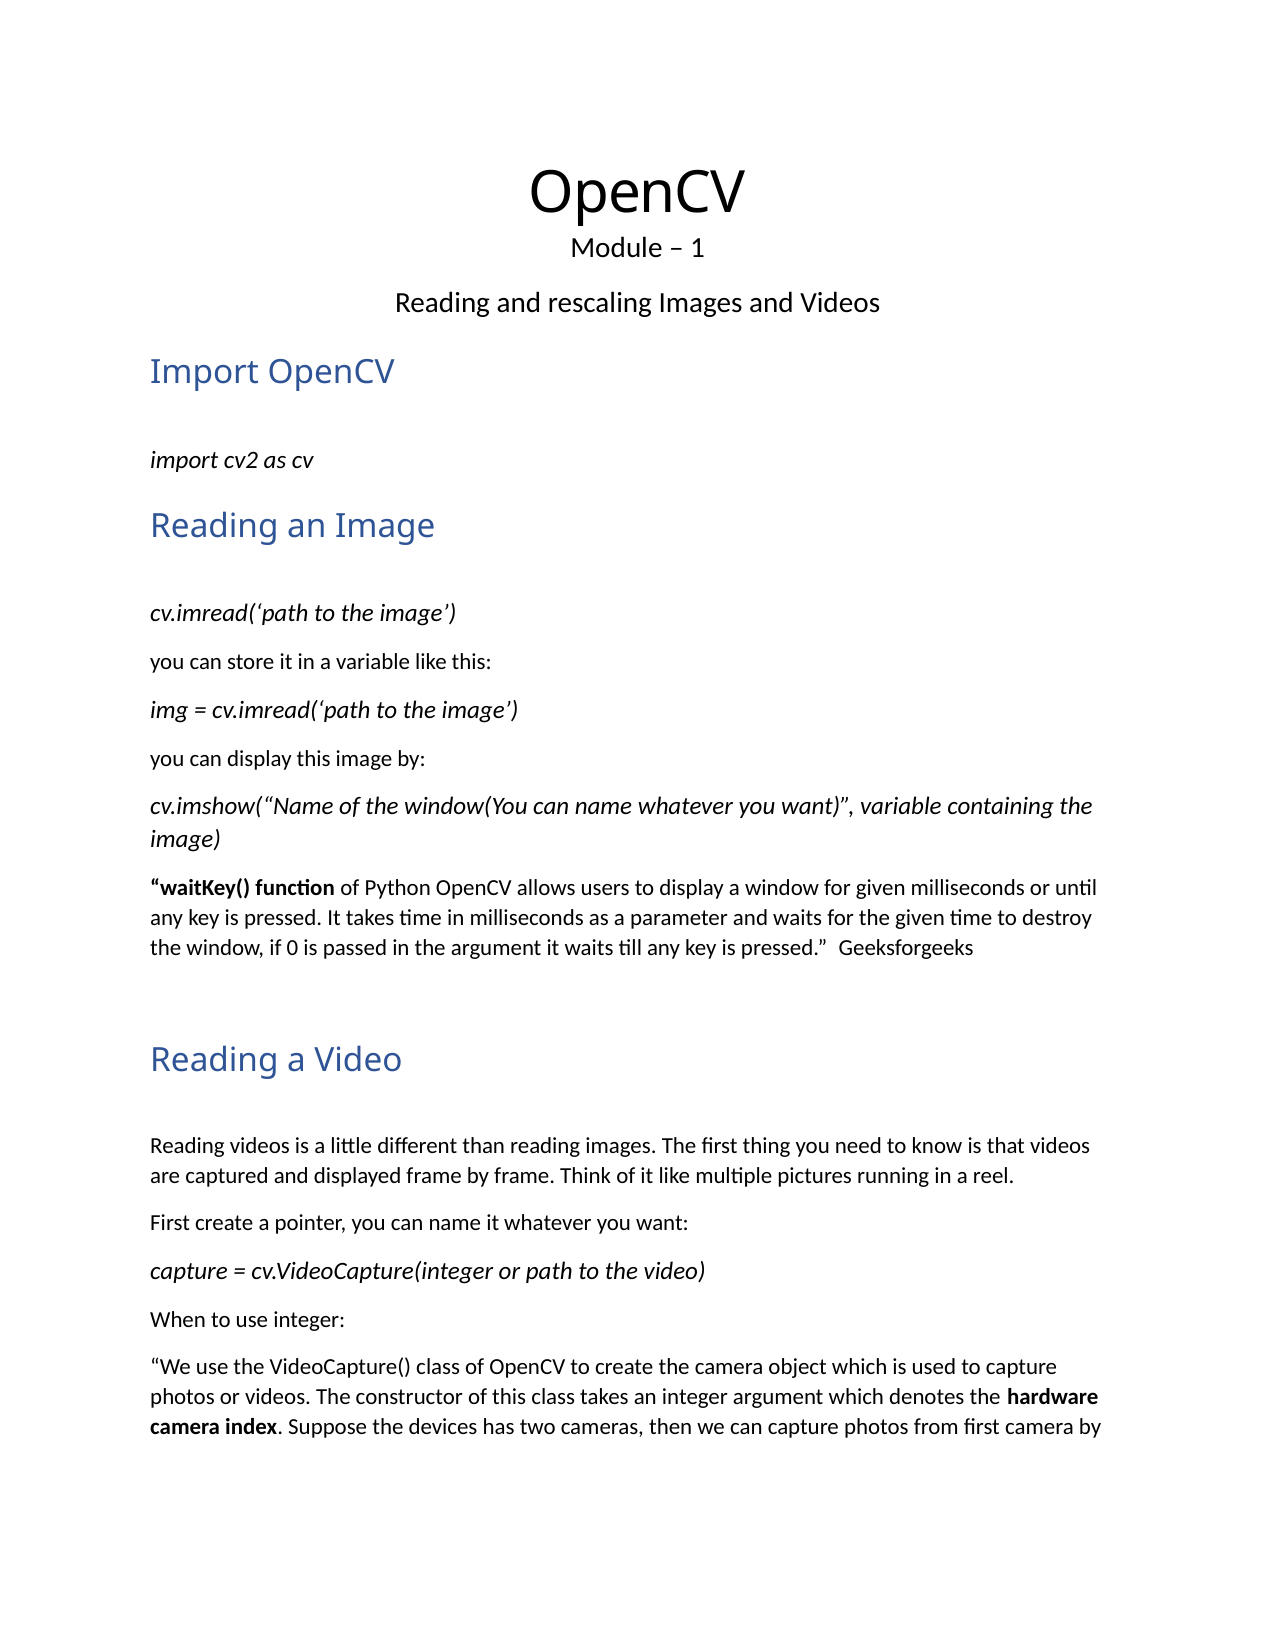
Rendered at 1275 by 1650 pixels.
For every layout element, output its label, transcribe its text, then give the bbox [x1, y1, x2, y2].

text When to use integer: [150, 1305, 1125, 1333]
text First create a pointer, you can name it whatever you want: [150, 1208, 1125, 1236]
text “waitKey() function of Python OpenCV allows users to display a window for given milliseconds or until any key is pressed. It takes time in milliseconds as a parameter and waits for the given time to destroy the window, if 0 is passed in the argument it waits till any key is pressed.” Geeksforgeeks [150, 873, 1125, 961]
text you can display this image by: [150, 744, 1125, 772]
text Reading videos is a little different than reading images. The first thing you need to know is that videos are captured and displayed frame by frame. Think of it like multiple pictures running in a reel. [150, 1131, 1125, 1189]
subtitle Import OpenCV [150, 348, 1125, 393]
title OpenCV [150, 150, 1125, 229]
text Reading and rescaling Images and Videos [150, 284, 1125, 320]
text cv.imread(‘path to the image’) [150, 598, 1125, 628]
text import cv2 as cv [150, 444, 1125, 474]
text capture = cv.VideoCapture(integer or path to the video) [150, 1255, 1125, 1286]
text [150, 1352, 1125, 1440]
subtitle Reading an Image [150, 502, 1125, 547]
text img = cv.imread(‘path to the image’) [150, 694, 1125, 724]
text you can store it in a variable like this: [150, 647, 1125, 675]
text Module – 1 [150, 229, 1125, 265]
subtitle Reading a Video [150, 1036, 1125, 1081]
text cv.imshow(“Name of the window(You can name whatever you want)”, variable containing the image) [150, 791, 1125, 854]
